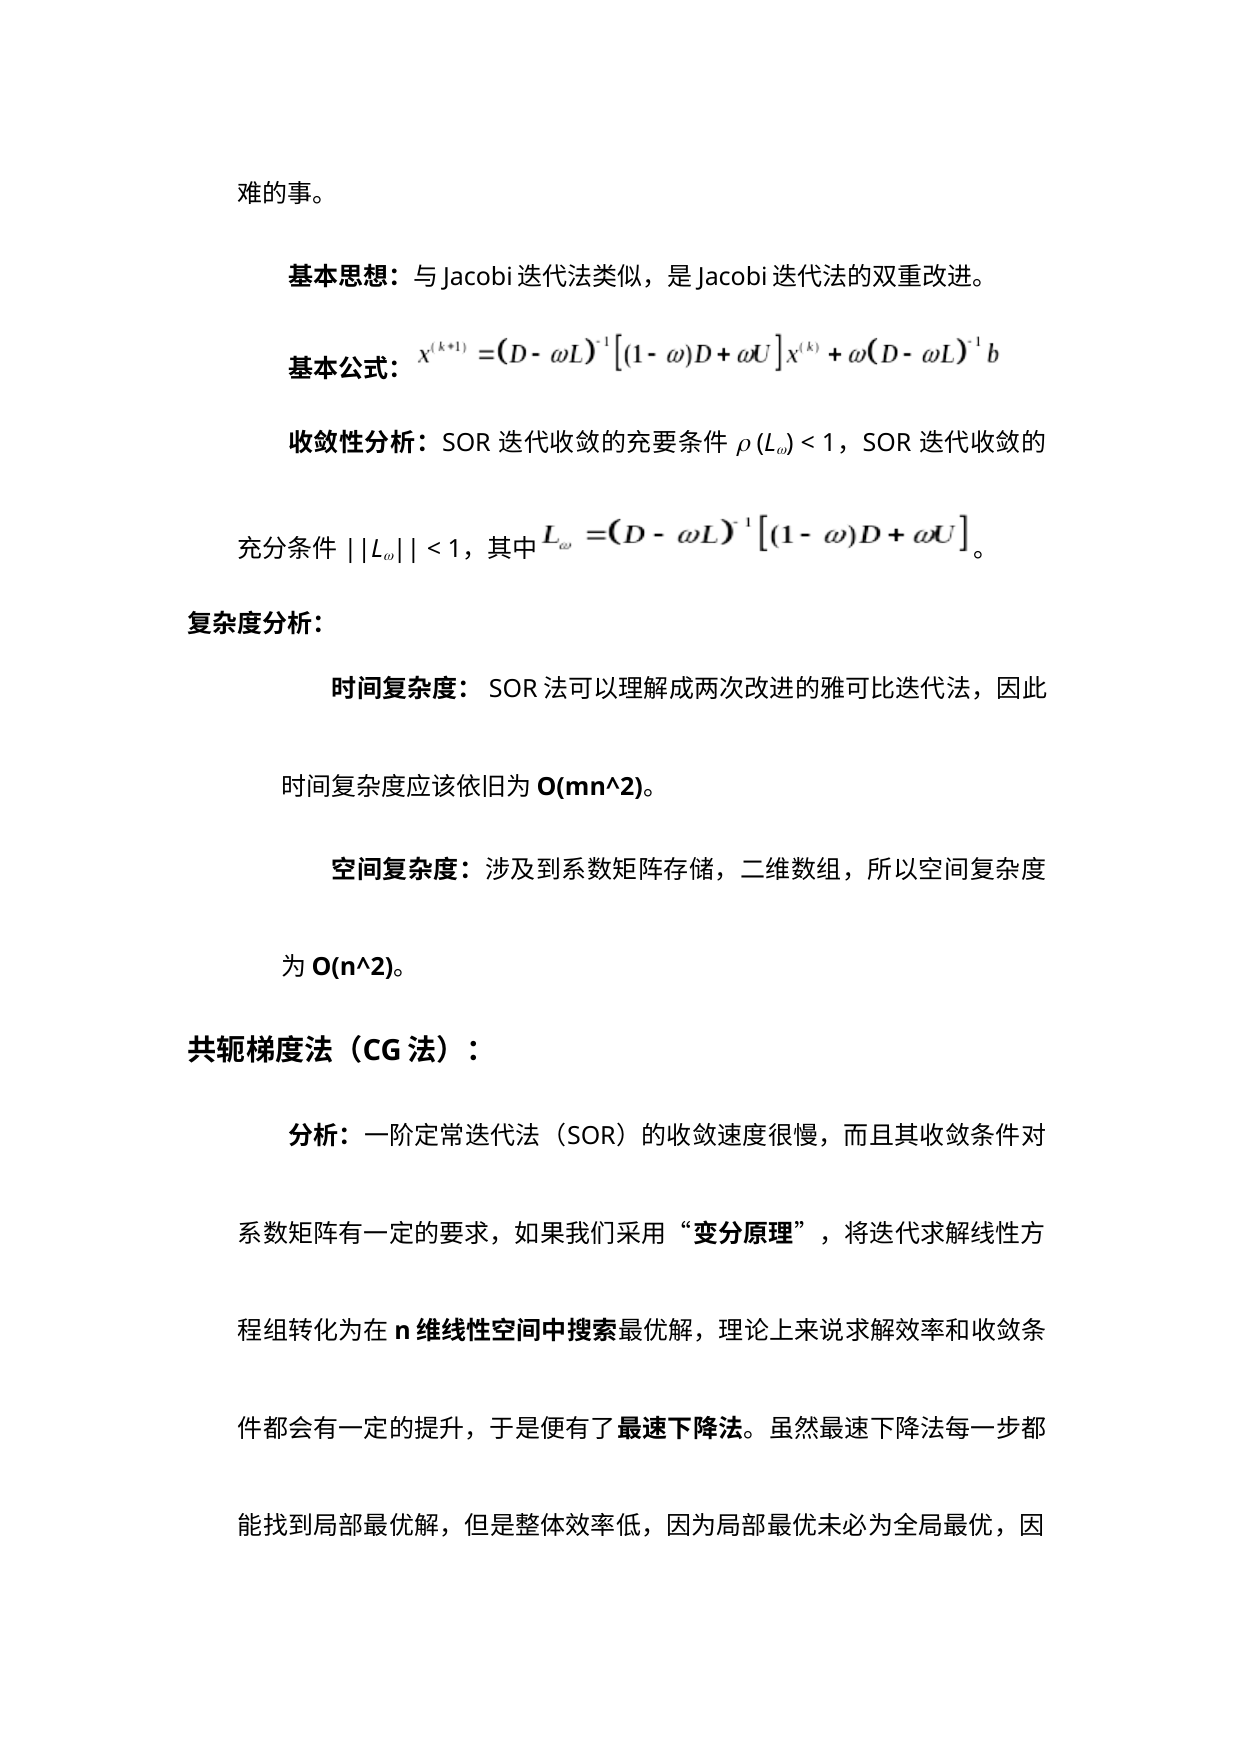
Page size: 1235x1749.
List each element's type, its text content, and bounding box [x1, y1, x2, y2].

list 空间复杂度：涉及到系数矩阵存储，二维数组，所以空间复杂度为O(n^2)。 [281, 835, 1047, 997]
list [238, 159, 1047, 224]
text 复杂度分析： [187, 589, 1047, 654]
list 收敛性分析：SOR 迭代收敛的充要条件 (L) < 1，SOR 迭代收敛的充分条件 ||L|| < 1，其中。 [238, 408, 1047, 571]
text 共轭梯度法（CG法）： [187, 1015, 1047, 1080]
list 基本公式： [238, 325, 1047, 390]
list 基本思想：与Jacobi迭代法类似，是Jacobi迭代法的双重改进。 [238, 242, 1047, 307]
list 时间复杂度： SOR法可以理解成两次改进的雅可比迭代法，因此时间复杂度应该依旧为O(mn^2)。 [281, 654, 1047, 817]
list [238, 1101, 1047, 1556]
